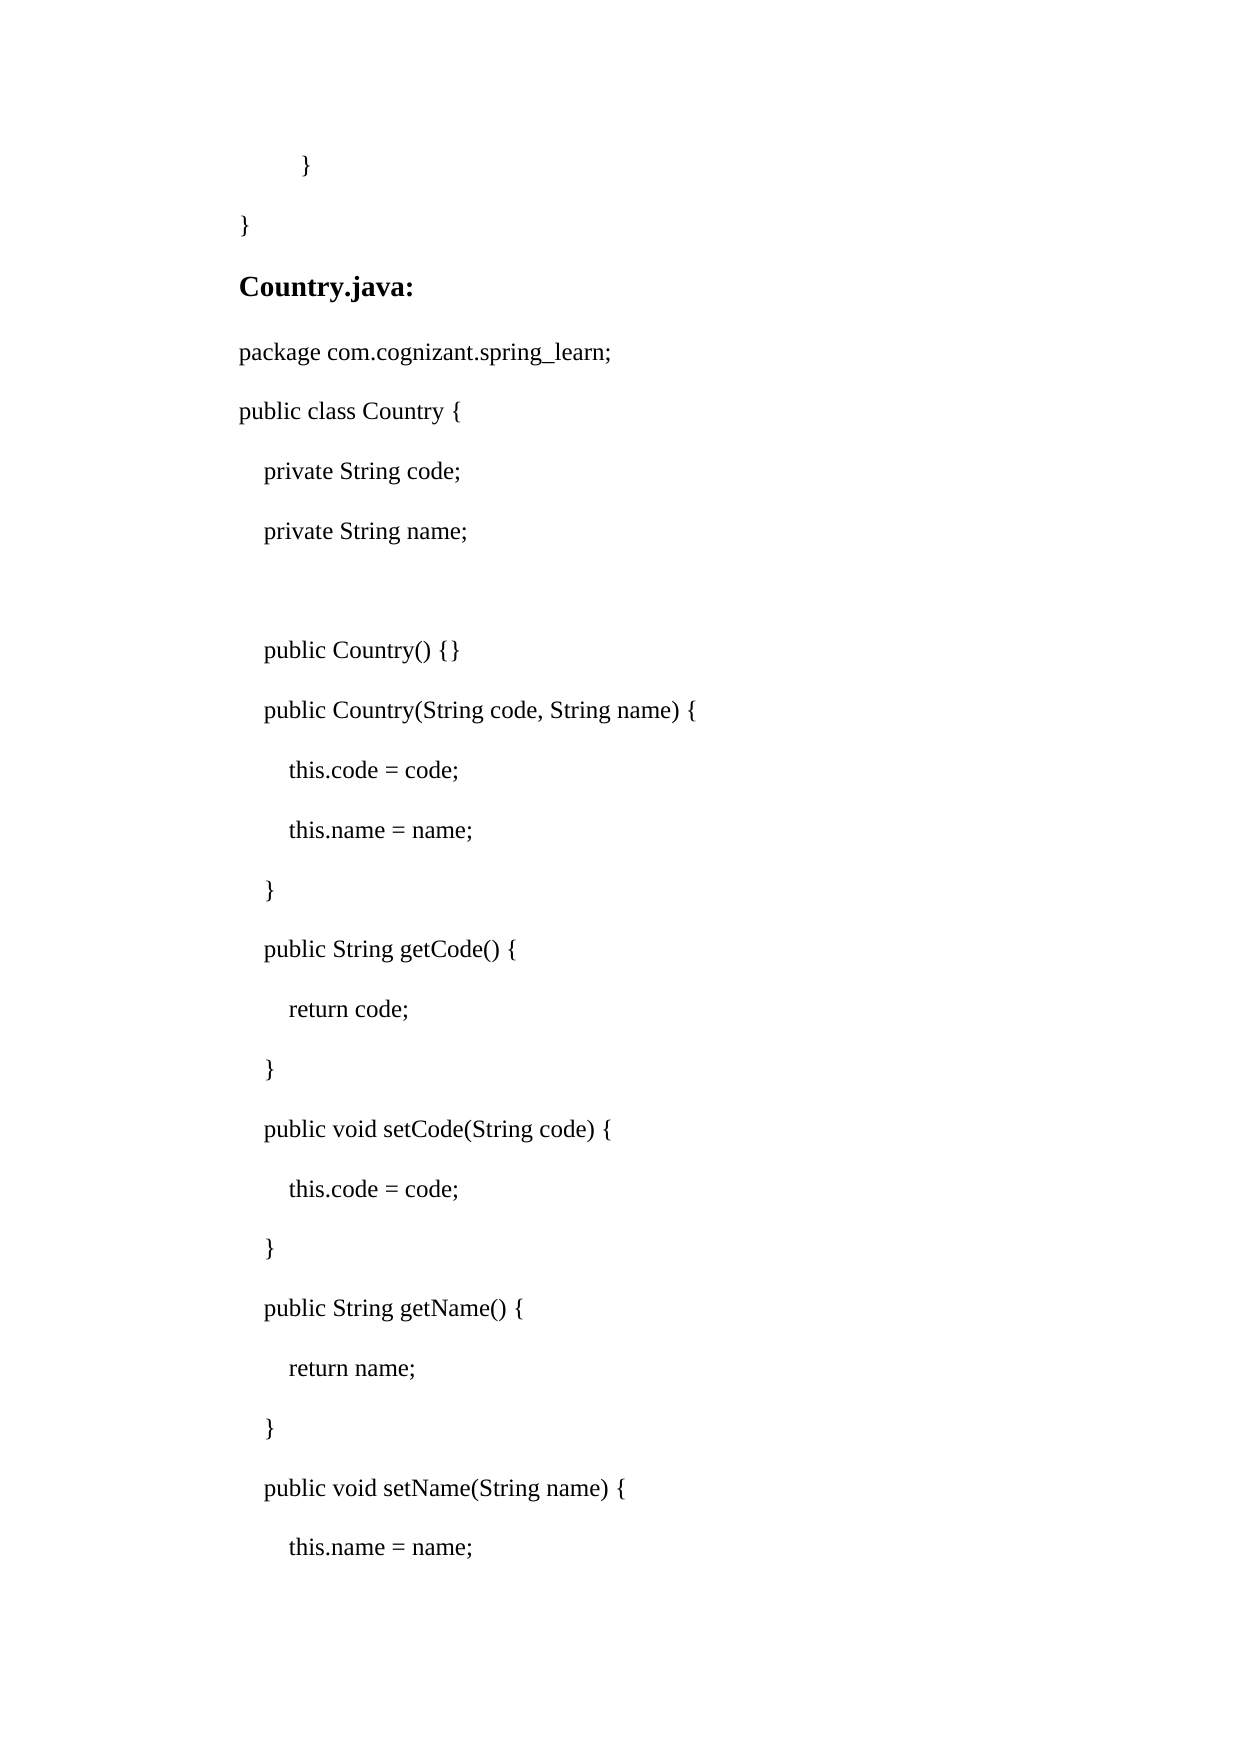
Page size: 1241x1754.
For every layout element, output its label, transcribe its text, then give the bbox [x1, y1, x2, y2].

text this.name = name; [239, 1532, 1090, 1561]
text public void setName(String name) { [239, 1473, 1090, 1501]
text Country.java: [239, 269, 1090, 303]
text this.name = name; [239, 815, 1090, 844]
text } [239, 1413, 1090, 1442]
text } [239, 150, 1090, 179]
text private String code; [239, 456, 1090, 485]
text return code; [239, 994, 1090, 1023]
text } [239, 210, 1090, 238]
text public void setCode(String code) { [239, 1114, 1090, 1143]
text public Country() {} [239, 636, 1090, 664]
text public Country(String code, String name) { [239, 695, 1090, 724]
text this.code = code; [239, 1174, 1090, 1202]
text } [239, 1233, 1090, 1262]
text public String getCode() { [239, 934, 1090, 963]
text } [239, 1054, 1090, 1083]
text } [239, 875, 1090, 903]
text public class Country { [239, 396, 1090, 425]
text private String name; [239, 516, 1090, 545]
text public String getName() { [239, 1293, 1090, 1322]
text return name; [239, 1353, 1090, 1382]
text this.code = code; [239, 755, 1090, 784]
text package com.cognizant.spring_learn; [239, 337, 1090, 365]
